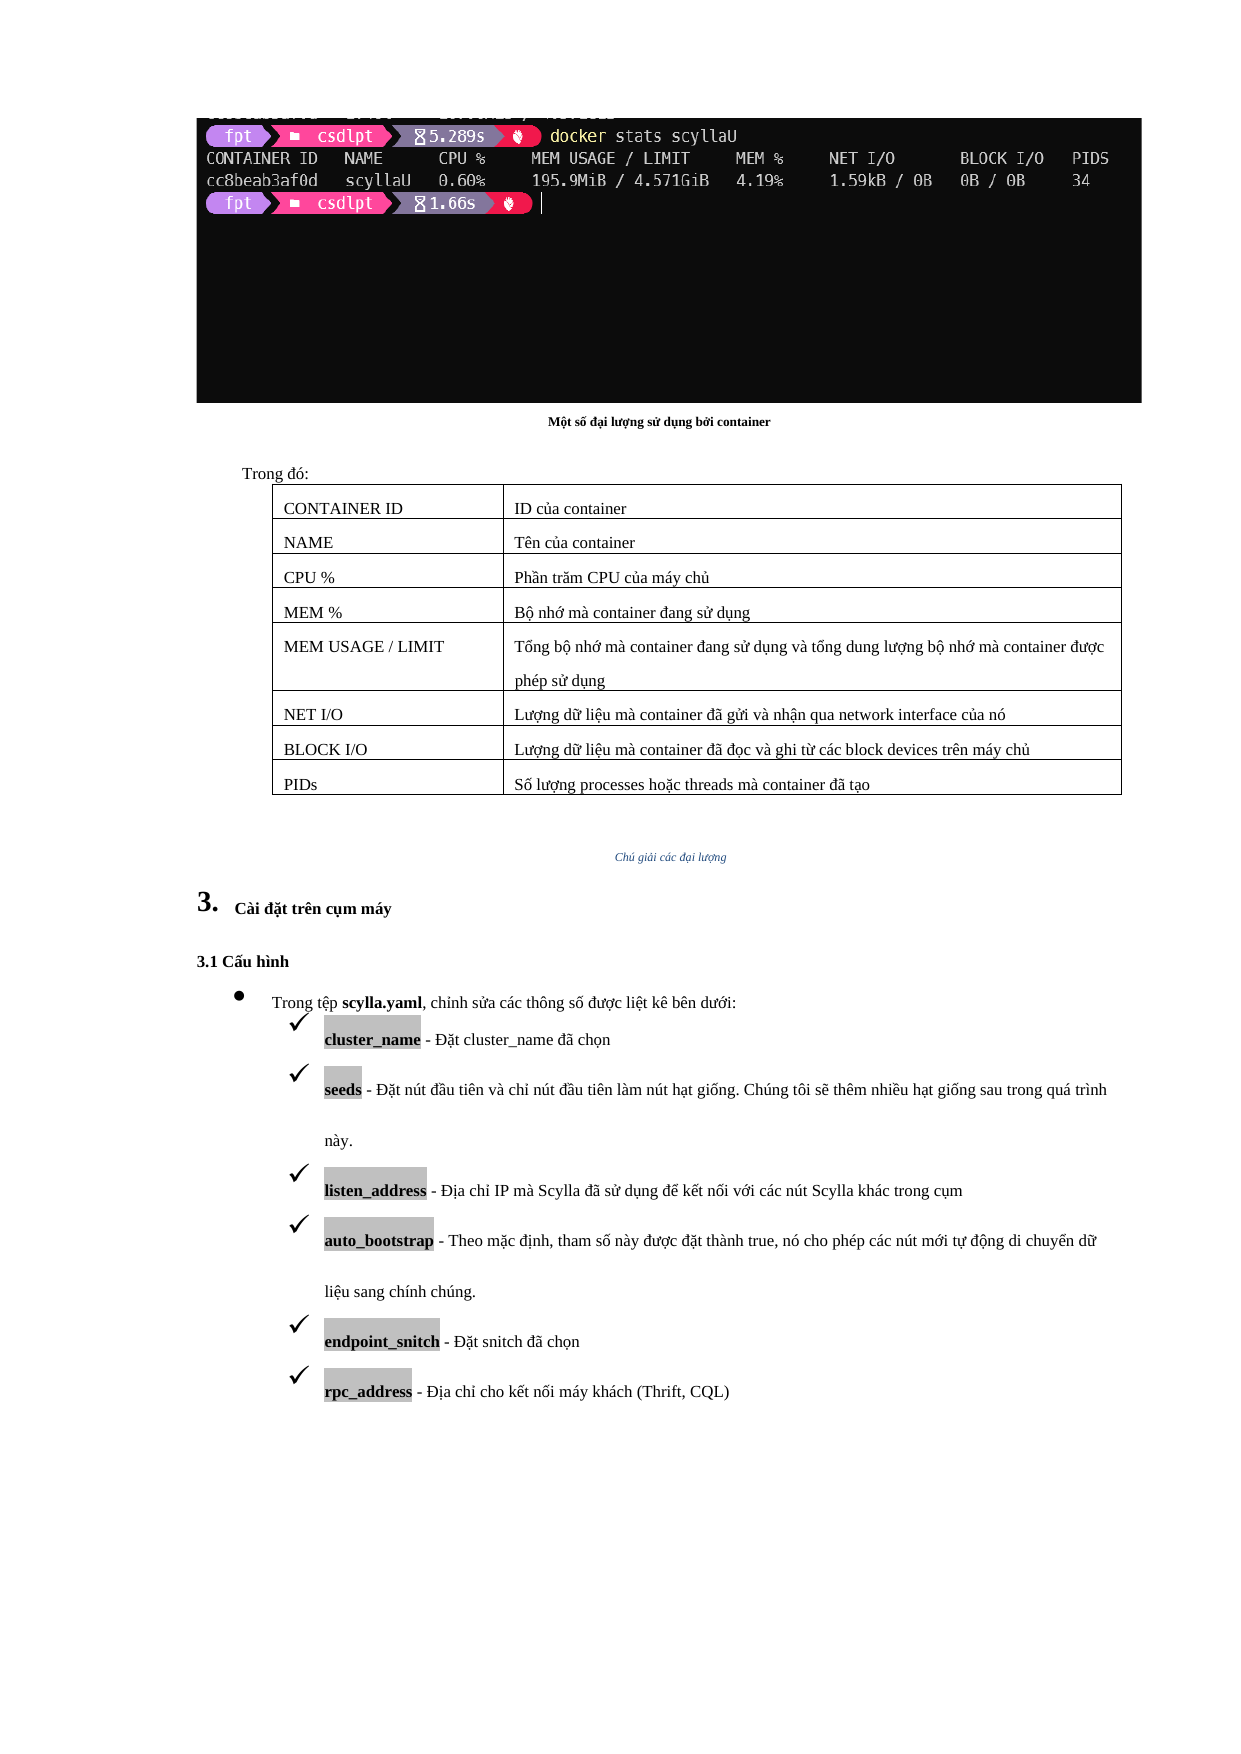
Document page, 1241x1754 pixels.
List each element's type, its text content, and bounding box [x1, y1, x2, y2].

list seeds - Đặt nút đầu tiên và chỉ nút đầu tiên làm nút hạt giống. Chúng tôi sẽ thêm nhiều hạt giống sau trong quá trình này. [287, 1066, 1122, 1150]
list rpc_address - Địa chỉ cho kết nối máy khách (Thrift, CQL) [412, 1368, 1122, 1402]
table_cell NAME [273, 519, 503, 553]
subtitle 3.1 Cấu hình [197, 937, 1122, 971]
table_cell Bộ nhớ mà container đang sử dụng [504, 588, 1121, 622]
table_cell PIDs [273, 760, 503, 794]
table_cell CPU % [273, 554, 503, 587]
table_cell BLOCK I/O [273, 726, 503, 759]
table_cell Lượng dữ liệu mà container đã gửi và nhận qua network interface của nó [504, 691, 1121, 724]
list endpoint_snitch - Đặt snitch đã chọn [440, 1318, 1122, 1351]
table_cell NET I/O [273, 691, 503, 724]
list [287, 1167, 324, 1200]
list Cài đặt trên cụm máy [197, 884, 1122, 918]
picture [196, 118, 1142, 403]
table_cell MEM % [273, 588, 503, 622]
table_cell Lượng dữ liệu mà container đã đọc và ghi từ các block devices trên máy chủ [504, 726, 1121, 759]
table_cell Số lượng processes hoặc threads mà container đã tạo [504, 760, 1121, 794]
list cluster_name - Đặt cluster_name đã chọn [421, 1015, 1122, 1049]
list listen_address - Địa chỉ IP mà Scylla đã sử dụng để kết nối với các nút Scylla khác trong cụm [427, 1167, 1122, 1200]
table_cell MEM USAGE / LIMIT [273, 623, 503, 690]
table_header ID của container [504, 485, 1121, 518]
table_cell Phần trăm CPU của máy chủ [504, 554, 1121, 587]
table_cell Tổng bộ nhớ mà container đang sử dụng và tổng dung lượng bộ nhớ mà container được phép sử dụng [504, 623, 1121, 690]
table_cell Tên của container [504, 519, 1121, 553]
text Trong đó: [242, 450, 1122, 483]
text Chú giải các đại lượng [197, 839, 1122, 864]
list auto_bootstrap - Theo mặc định, tham số này được đặt thành true, nó cho phép các nút mới tự động di chuyển dữ liệu sang chính chúng. [287, 1217, 1122, 1301]
list Trong tệp scylla.yaml, chỉnh sửa các thông số được liệt kê bên dưới: [234, 979, 1122, 1013]
table_header CONTAINER ID [273, 485, 503, 518]
text Một số đại lượng sử dụng bởi container [197, 403, 1122, 429]
